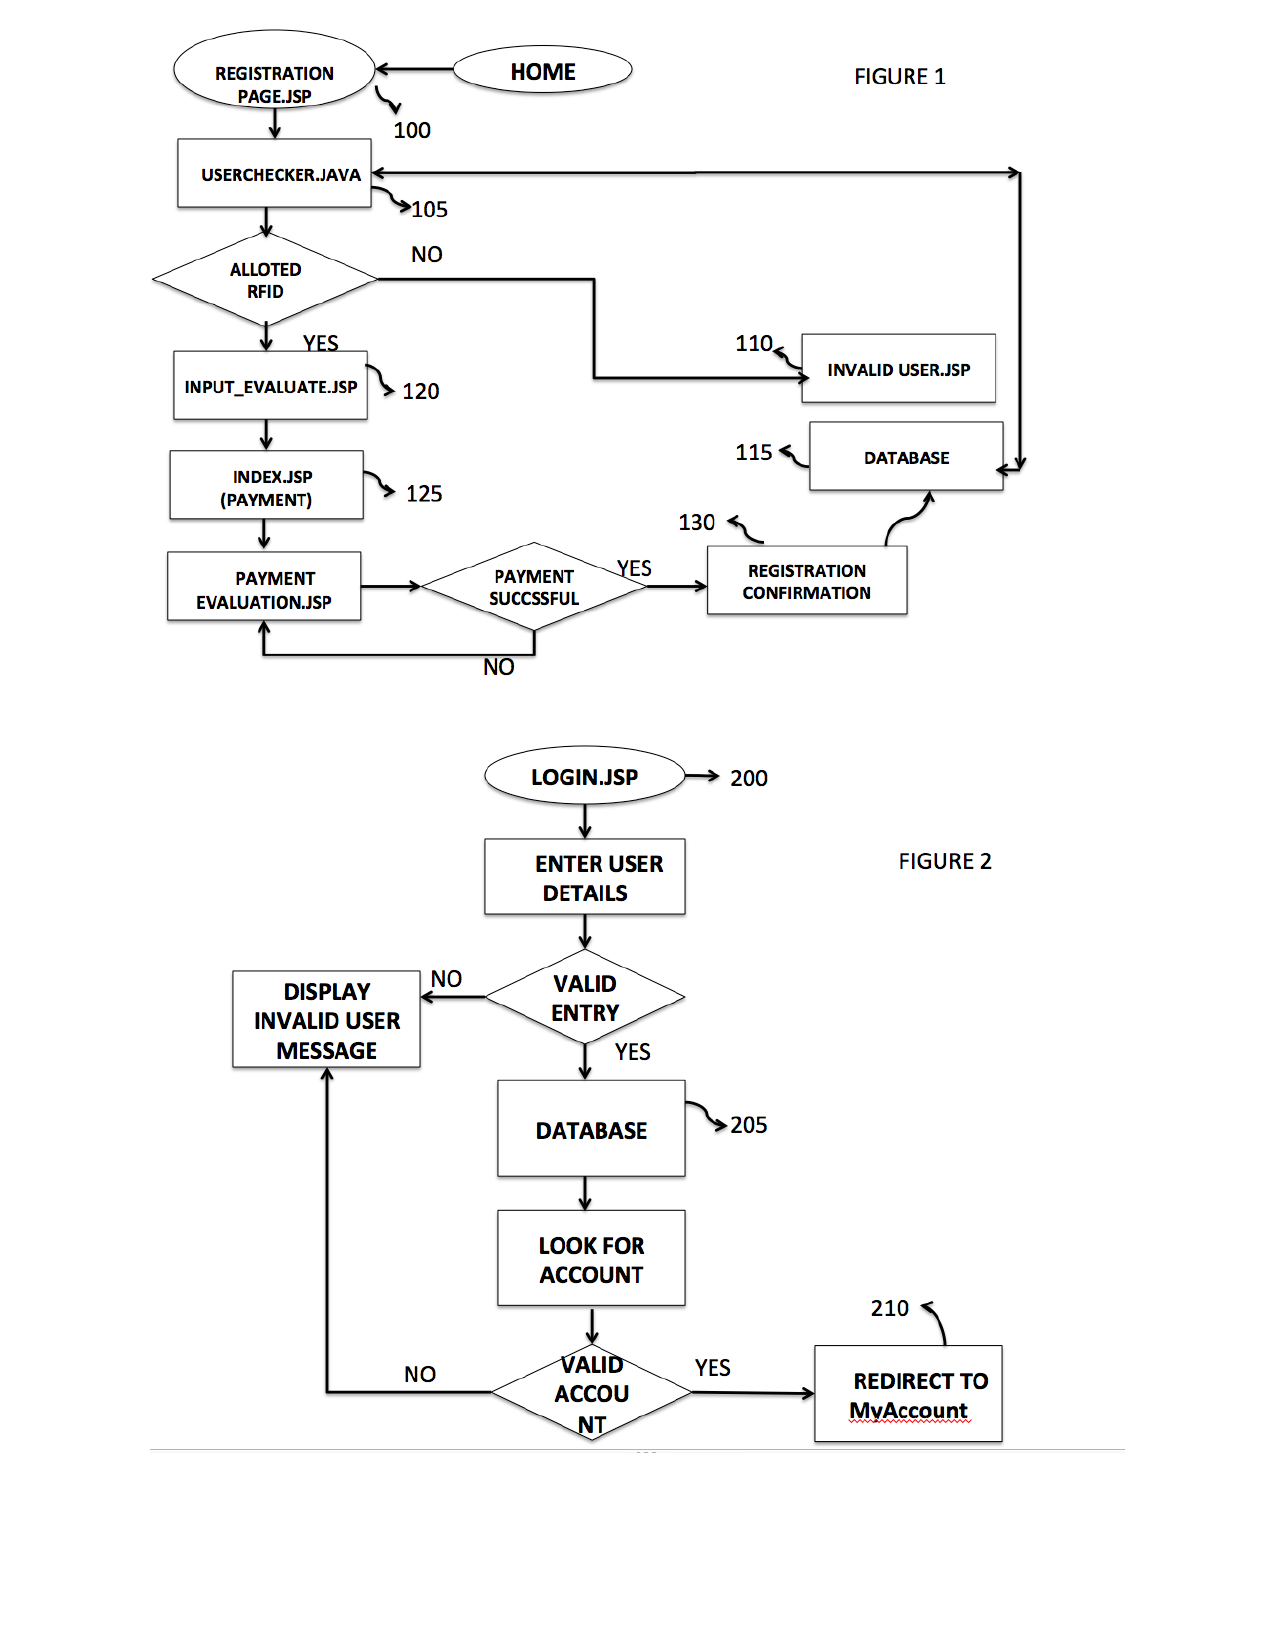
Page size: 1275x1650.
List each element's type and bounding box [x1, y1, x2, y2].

picture [150, 743, 1125, 1453]
picture [150, 18, 1125, 699]
